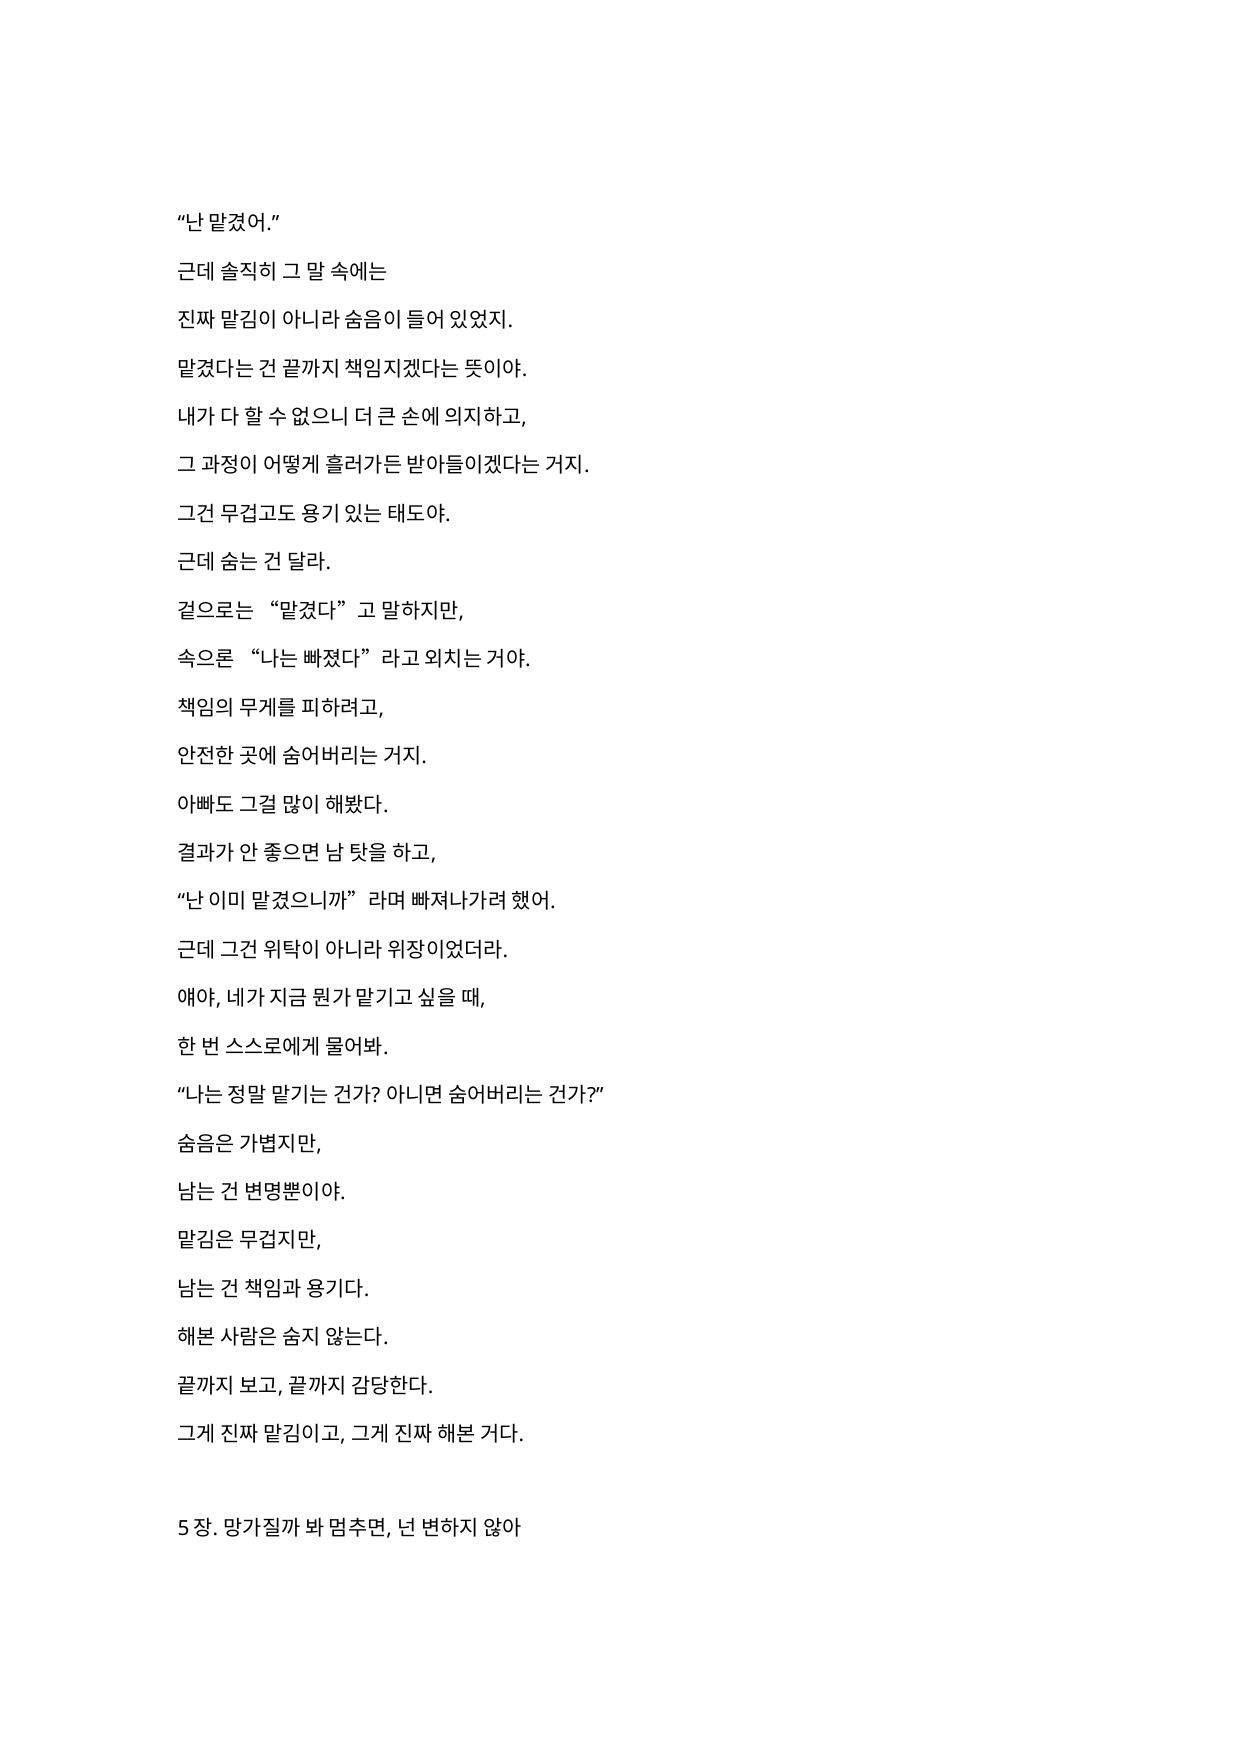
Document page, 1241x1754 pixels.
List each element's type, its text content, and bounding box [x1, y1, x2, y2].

text 5장. 망가질까 봐 멈추면, 넌 변하지 않아 [177, 1511, 1063, 1542]
text 그 과정이 어떻게 흘러가든 받아들이겠다는 거지. [177, 449, 1063, 479]
text 맡겼다는 건 끝까지 책임지겠다는 뜻이야. [177, 352, 1063, 382]
text 그게 진짜 맡김이고, 그게 진짜 해본 거다. [177, 1417, 1063, 1448]
text 끝까지 보고, 끝까지 감당한다. [177, 1369, 1063, 1399]
text 맡김은 무겁지만, [177, 1224, 1063, 1254]
text “난 맡겼어.” [177, 207, 1063, 237]
text 안전한 곳에 숨어버리는 거지. [177, 739, 1063, 770]
text 남는 건 책임과 용기다. [177, 1272, 1063, 1302]
text 근데 솔직히 그 말 속에는 [177, 255, 1063, 285]
text 결과가 안 좋으면 남 탓을 하고, [177, 836, 1063, 867]
text 내가 다 할 수 없으니 더 큰 손에 의지하고, [177, 400, 1063, 431]
text 겉으로는 “맡겼다”고 말하지만, [177, 594, 1063, 624]
text 근데 숨는 건 달라. [177, 546, 1063, 576]
text 남는 건 변명뿐이야. [177, 1175, 1063, 1206]
text “나는 정말 맡기는 건가? 아니면 숨어버리는 건가?” [177, 1078, 1063, 1109]
text 아빠도 그걸 많이 해봤다. [177, 788, 1063, 818]
text 속으론 “나는 빠졌다”라고 외치는 거야. [177, 642, 1063, 673]
text 근데 그건 위탁이 아니라 위장이었더라. [177, 933, 1063, 963]
text 진짜 맡김이 아니라 숨음이 들어 있었지. [177, 303, 1063, 334]
text 얘야, 네가 지금 뭔가 맡기고 싶을 때, [177, 982, 1063, 1012]
text 해본 사람은 숨지 않는다. [177, 1321, 1063, 1351]
text “난 이미 맡겼으니까”라며 빠져나가려 했어. [177, 885, 1063, 915]
text 그건 무겁고도 용기 있는 태도야. [177, 497, 1063, 527]
text 한 번 스스로에게 물어봐. [177, 1030, 1063, 1060]
text 숨음은 가볍지만, [177, 1127, 1063, 1157]
text 책임의 무게를 피하려고, [177, 691, 1063, 721]
